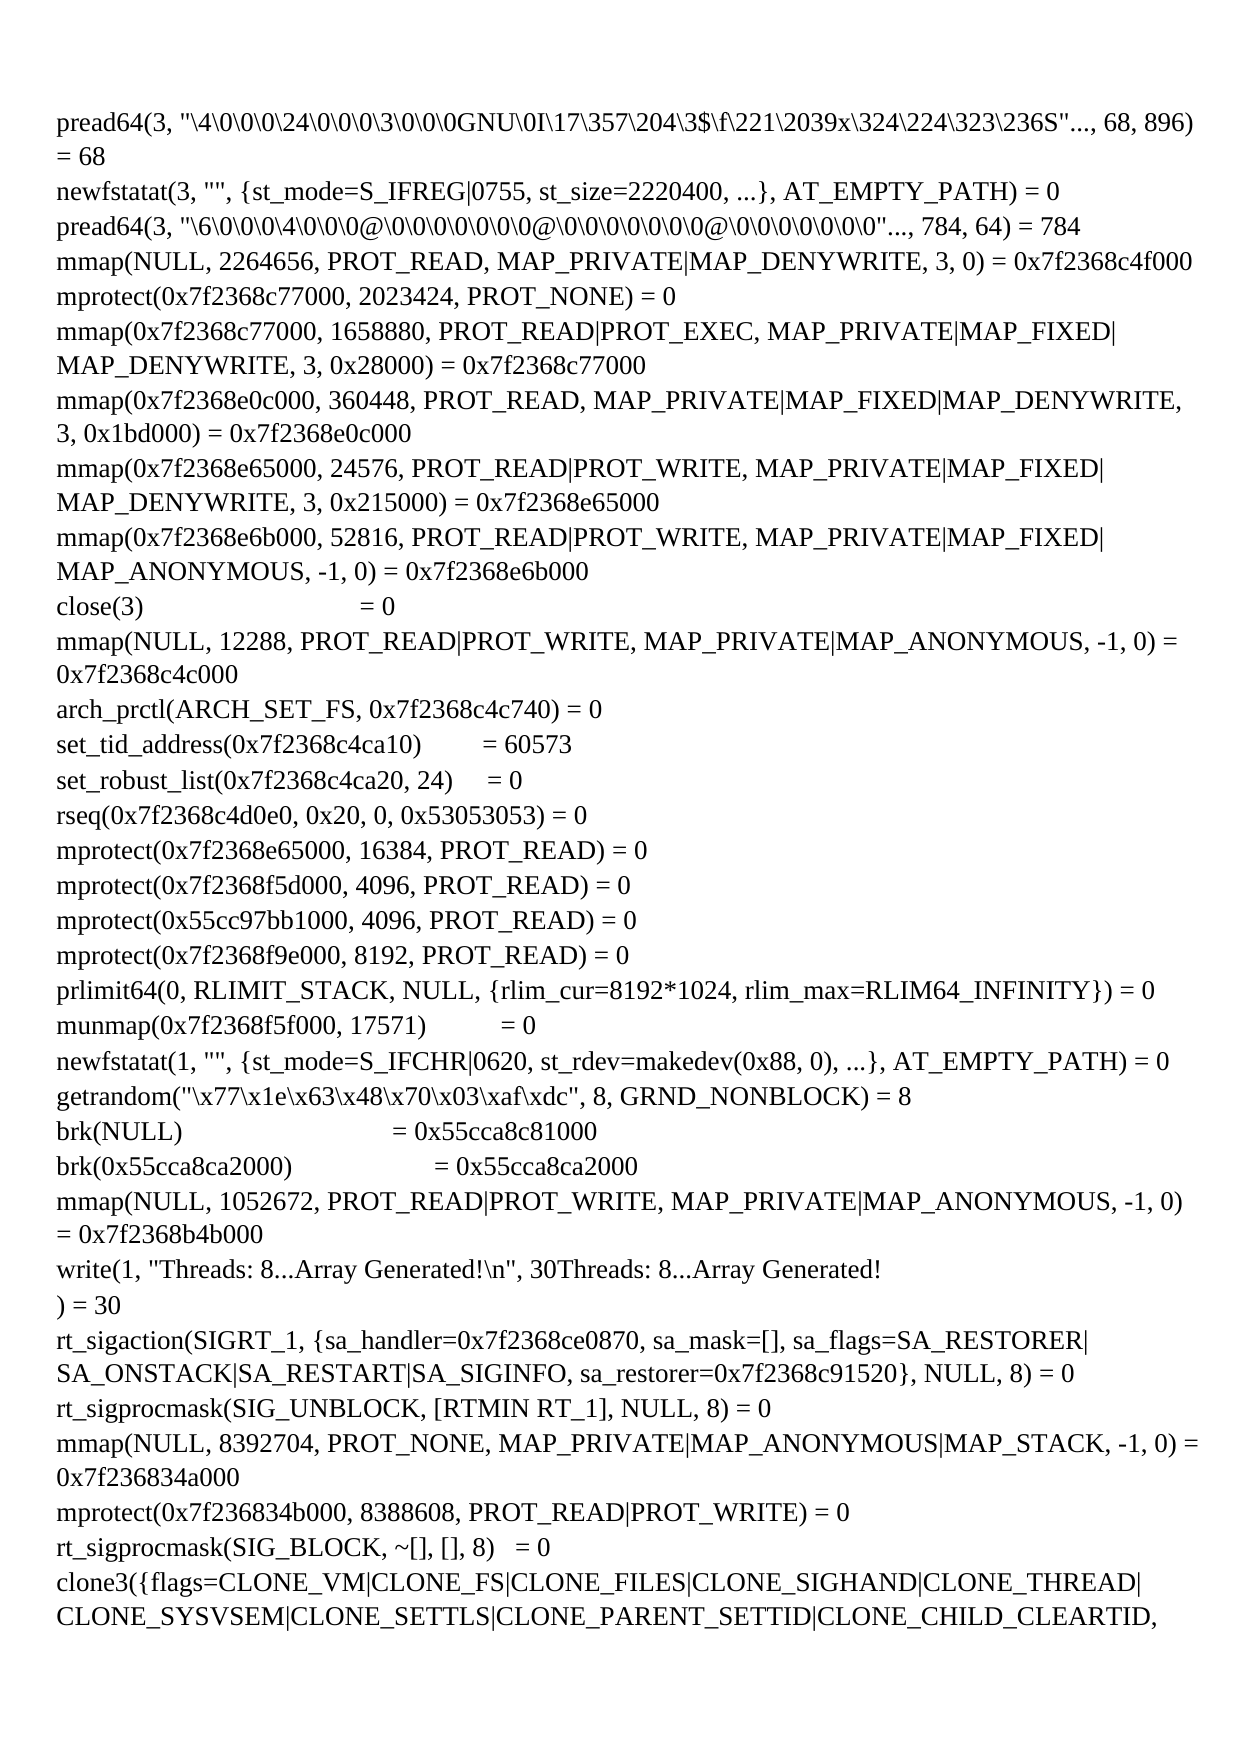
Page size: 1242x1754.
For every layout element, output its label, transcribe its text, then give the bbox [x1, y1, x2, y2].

text pread64(3, "\4\0\0\0\24\0\0\0\3\0\0\0GNU\0I\17\357\204\3$\f\221\2039x\324\224\323\236S"..., 68, 896) = 68 [56, 106, 1203, 171]
text rt_sigaction(SIGRT_1, {sa_handler=0x7f2368ce0870, sa_mask=[], sa_flags=SA_RESTORER|SA_ONSTACK|SA_RESTART|SA_SIGINFO, sa_restorer=0x7f2368c91520}, NULL, 8) = 0 [56, 1324, 1203, 1388]
text getrandom("\x77\x1e\x63\x48\x70\x03\xaf\xdc", 8, GRND_NONBLOCK) = 8 [56, 1080, 1203, 1111]
text mprotect(0x7f2368f9e000, 8192, PROT_READ) = 0 [56, 939, 1203, 970]
text mmap(NULL, 12288, PROT_READ|PROT_WRITE, MAP_PRIVATE|MAP_ANONYMOUS, -1, 0) = 0x7f2368c4c000 [56, 625, 1203, 689]
text mmap(0x7f2368e6b000, 52816, PROT_READ|PROT_WRITE, MAP_PRIVATE|MAP_FIXED|MAP_ANONYMOUS, -1, 0) = 0x7f2368e6b000 [56, 521, 1203, 586]
text brk(0x55cca8ca2000) = 0x55cca8ca2000 [56, 1150, 1203, 1181]
text pread64(3, "\6\0\0\0\4\0\0\0@\0\0\0\0\0\0\0@\0\0\0\0\0\0\0@\0\0\0\0\0\0\0"..., 784, 64) = 784 [56, 210, 1203, 241]
text mprotect(0x7f2368e65000, 16384, PROT_READ) = 0 [56, 834, 1203, 865]
text rt_sigprocmask(SIG_UNBLOCK, [RTMIN RT_1], NULL, 8) = 0 [56, 1392, 1203, 1424]
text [56, 1566, 1203, 1631]
text prlimit64(0, RLIMIT_STACK, NULL, {rlim_cur=8192*1024, rlim_max=RLIM64_INFINITY}) = 0 [56, 974, 1203, 1006]
text mprotect(0x55cc97bb1000, 4096, PROT_READ) = 0 [56, 904, 1203, 935]
text brk(NULL) = 0x55cca8c81000 [56, 1115, 1203, 1146]
text newfstatat(1, "", {st_mode=S_IFCHR|0620, st_rdev=makedev(0x88, 0), ...}, AT_EMPTY_PATH) = 0 [56, 1044, 1203, 1076]
text rseq(0x7f2368c4d0e0, 0x20, 0, 0x53053053) = 0 [56, 799, 1203, 830]
text mmap(0x7f2368c77000, 1658880, PROT_READ|PROT_EXEC, MAP_PRIVATE|MAP_FIXED|MAP_DENYWRITE, 3, 0x28000) = 0x7f2368c77000 [56, 315, 1203, 380]
text munmap(0x7f2368f5f000, 17571) = 0 [56, 1009, 1203, 1041]
text mmap(0x7f2368e65000, 24576, PROT_READ|PROT_WRITE, MAP_PRIVATE|MAP_FIXED|MAP_DENYWRITE, 3, 0x215000) = 0x7f2368e65000 [56, 452, 1203, 517]
text set_tid_address(0x7f2368c4ca10) = 60573 [56, 729, 1203, 760]
text ) = 30 [56, 1289, 1203, 1320]
text close(3) = 0 [56, 590, 1203, 621]
text write(1, "Threads: 8...Array Generated!\n", 30Threads: 8...Array Generated! [56, 1254, 1203, 1285]
text mprotect(0x7f2368f5d000, 4096, PROT_READ) = 0 [56, 869, 1203, 900]
text mprotect(0x7f2368c77000, 2023424, PROT_NONE) = 0 [56, 280, 1203, 311]
text newfstatat(3, "", {st_mode=S_IFREG|0755, st_size=2220400, ...}, AT_EMPTY_PATH) = 0 [56, 175, 1203, 206]
text set_robust_list(0x7f2368c4ca20, 24) = 0 [56, 764, 1203, 795]
text arch_prctl(ARCH_SET_FS, 0x7f2368c4c740) = 0 [56, 693, 1203, 725]
text mmap(0x7f2368e0c000, 360448, PROT_READ, MAP_PRIVATE|MAP_FIXED|MAP_DENYWRITE, 3, 0x1bd000) = 0x7f2368e0c000 [56, 384, 1203, 448]
text mprotect(0x7f236834b000, 8388608, PROT_READ|PROT_WRITE) = 0 [56, 1496, 1203, 1527]
text mmap(NULL, 8392704, PROT_NONE, MAP_PRIVATE|MAP_ANONYMOUS|MAP_STACK, -1, 0) = 0x7f236834a000 [56, 1428, 1203, 1492]
text mmap(NULL, 2264656, PROT_READ, MAP_PRIVATE|MAP_DENYWRITE, 3, 0) = 0x7f2368c4f000 [56, 245, 1203, 276]
text rt_sigprocmask(SIG_BLOCK, ~[], [], 8) = 0 [56, 1531, 1203, 1562]
text mmap(NULL, 1052672, PROT_READ|PROT_WRITE, MAP_PRIVATE|MAP_ANONYMOUS, -1, 0) = 0x7f2368b4b000 [56, 1185, 1203, 1250]
